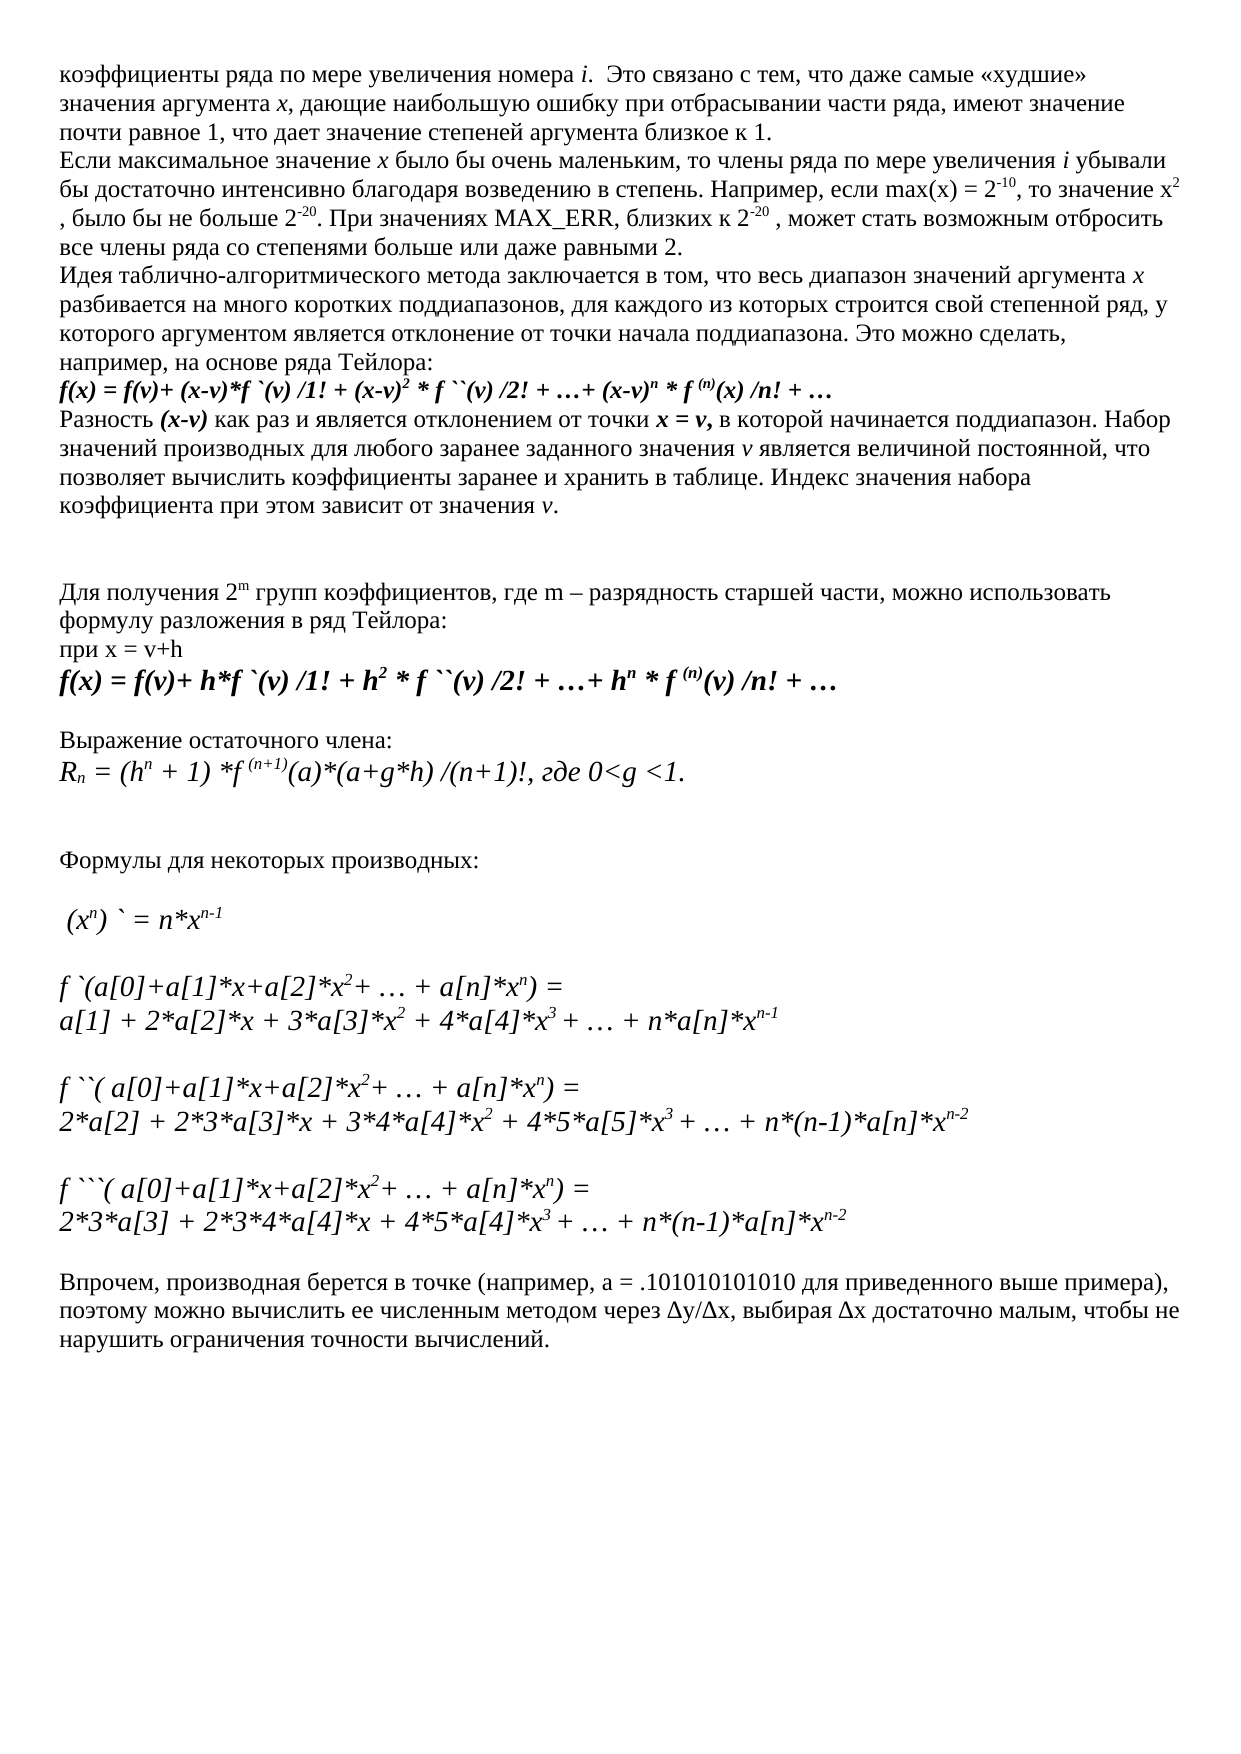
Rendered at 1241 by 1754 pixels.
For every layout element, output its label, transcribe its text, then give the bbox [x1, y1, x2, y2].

text 2*3*a[3] + 2*3*4*a[4]*x + 4*5*a[4]*x3 + … + n*(n-1)*a[n]*xn-2 [59, 1204, 1181, 1238]
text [59, 59, 1181, 145]
text Если максимальное значение x было бы очень маленьким, то члены ряда по мере увеличения i убывали бы достаточно интенсивно благодаря возведению в степень. Например, если max(x) = 2-10, то значение x2 , было бы не больше 2-20. При значениях MAX_ERR, близких к 2-20 , может стать возможным отбросить все члены ряда со степенями больше или даже равными 2. [59, 145, 1181, 260]
text 2*a[2] + 2*3*a[3]*x + 3*4*a[4]*x2 + 4*5*a[5]*x3 + … + n*(n-1)*a[n]*xn-2 [59, 1104, 1181, 1137]
text f ``( a[0]+a[1]*x+a[2]*x2+ … + a[n]*xn) = [59, 1070, 1181, 1104]
text Для получения 2m групп коэффициентов, где m – разрядность старшей части, можно использовать формулу разложения в ряд Тейлора: [59, 577, 1181, 634]
text a[1] + 2*a[2]*x + 3*a[3]*x2 + 4*a[4]*x3 + … + n*a[n]*xn-1 [59, 1003, 1181, 1037]
text Формулы для некоторых производных: [59, 845, 1181, 874]
text Rn = (hn + 1) *f (n+1)(a)*(a+g*h) /(n+1)!, где 0<g <1. [59, 754, 1181, 787]
text при x = v+h [59, 634, 1181, 663]
text Разность (x-v) как раз и является отклонением от точки x = v, в которой начинается поддиапазон. Набор значений производных для любого заранее заданного значения v является величиной постоянной, что позволяет вычислить коэффициенты заранее и хранить в таблице. Индекс значения набора коэффициента при этом зависит от значения v. [59, 404, 1181, 519]
text (xn) ` = n*xn-1 [59, 902, 1181, 936]
text Идея таблично-алгоритмического метода заключается в том, что весь диапазон значений аргумента x разбивается на много коротких поддиапазонов, для каждого из которых строится свой степенной ряд, у которого аргументом является отклонение от точки начала поддиапазона. Это можно сделать, например, на основе ряда Тейлора: [59, 260, 1181, 375]
text Впрочем, производная берется в точке (например, a = .101010101010 для приведенного выше примера), поэтому можно вычислить ее численным методом через ∆y/∆x, выбирая ∆x достаточно малым, чтобы не нарушить ограничения точности вычислений. [59, 1267, 1181, 1353]
text f(x) = f(v)+ (x-v)*f `(v) /1! + (x-v)2 * f ``(v) /2! + …+ (x-v)n * f (n)(x) /n! + … [59, 375, 1181, 404]
text Выражение остаточного члена: [59, 725, 1181, 754]
text f `(a[0]+a[1]*x+a[2]*x2+ … + a[n]*xn) = [59, 969, 1181, 1003]
text f ```( a[0]+a[1]*x+a[2]*x2+ … + a[n]*xn) = [59, 1171, 1181, 1204]
text f(x) = f(v)+ h*f `(v) /1! + h2 * f ``(v) /2! + …+ hn * f (n)(v) /n! + … [59, 663, 1181, 696]
